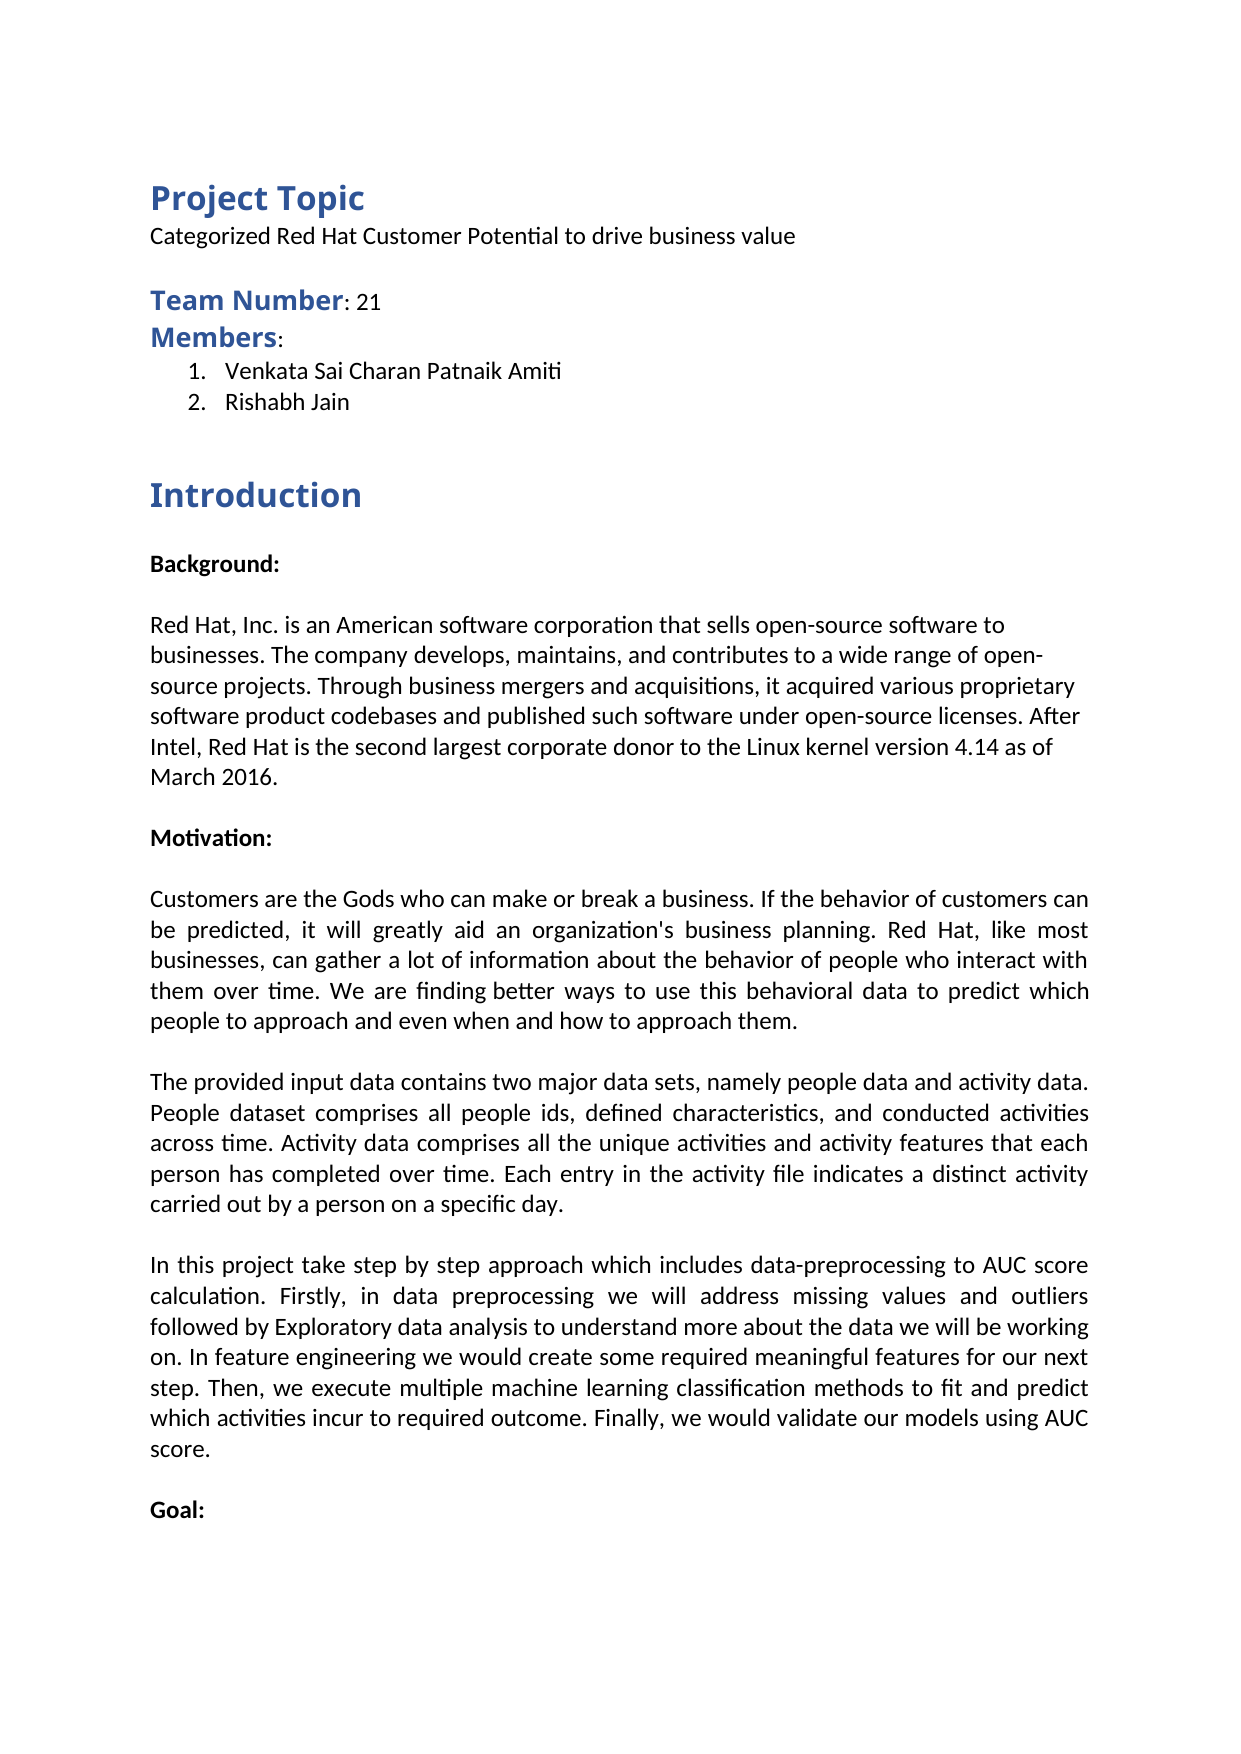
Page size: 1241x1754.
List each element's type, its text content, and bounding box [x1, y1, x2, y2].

text Customers are the Gods who can make or break a business. If the behavior of customers can be predicted, it will greatly aid an organization's business planning. Red Hat, like most businesses, can gather a lot of information about the behavior of people who interact with them over time. We are finding better ways to use this behavioral data to predict which people to approach and even when and how to approach them. [150, 883, 1090, 1036]
text The provided input data contains two major data sets, namely people data and activity data. People dataset comprises all people ids, defined characteristics, and conducted activities across time. Activity data comprises all the unique activities and activity features that each person has completed over time. Each entry in the activity file indicates a distinct activity carried out by a person on a specific day. [150, 1067, 1090, 1219]
text Members: [150, 318, 1090, 355]
text Background: [150, 548, 1090, 578]
list Rishabh Jain [187, 386, 1090, 416]
text Team Number: 21 [150, 281, 1090, 318]
text Motivation: [150, 822, 1090, 853]
subtitle Introduction [150, 472, 1090, 517]
text Goal: [150, 1494, 1090, 1524]
list Venkata Sai Charan Patnaik Amiti [187, 355, 1090, 386]
subtitle Project Topic [150, 175, 1090, 220]
text Red Hat, Inc. is an American software corporation that sells open-source software to businesses. The company develops, maintains, and contributes to a wide range of open-source projects. Through business mergers and acquisitions, it acquired various proprietary software product codebases and published such software under open-source licenses. After Intel, Red Hat is the second largest corporate donor to the Linux kernel version 4.14 as of March 2016. [150, 609, 1090, 792]
text In this project take step by step approach which includes data-preprocessing to AUC score calculation. Firstly, in data preprocessing we will address missing values and outliers followed by Exploratory data analysis to understand more about the data we will be working on. In feature engineering we would create some required meaningful features for our next step. Then, we execute multiple machine learning classification methods to fit and predict which activities incur to required outcome. Finally, we would validate our models using AUC score. [150, 1250, 1090, 1463]
text Categorized Red Hat Customer Potential to drive business value [150, 220, 1090, 251]
